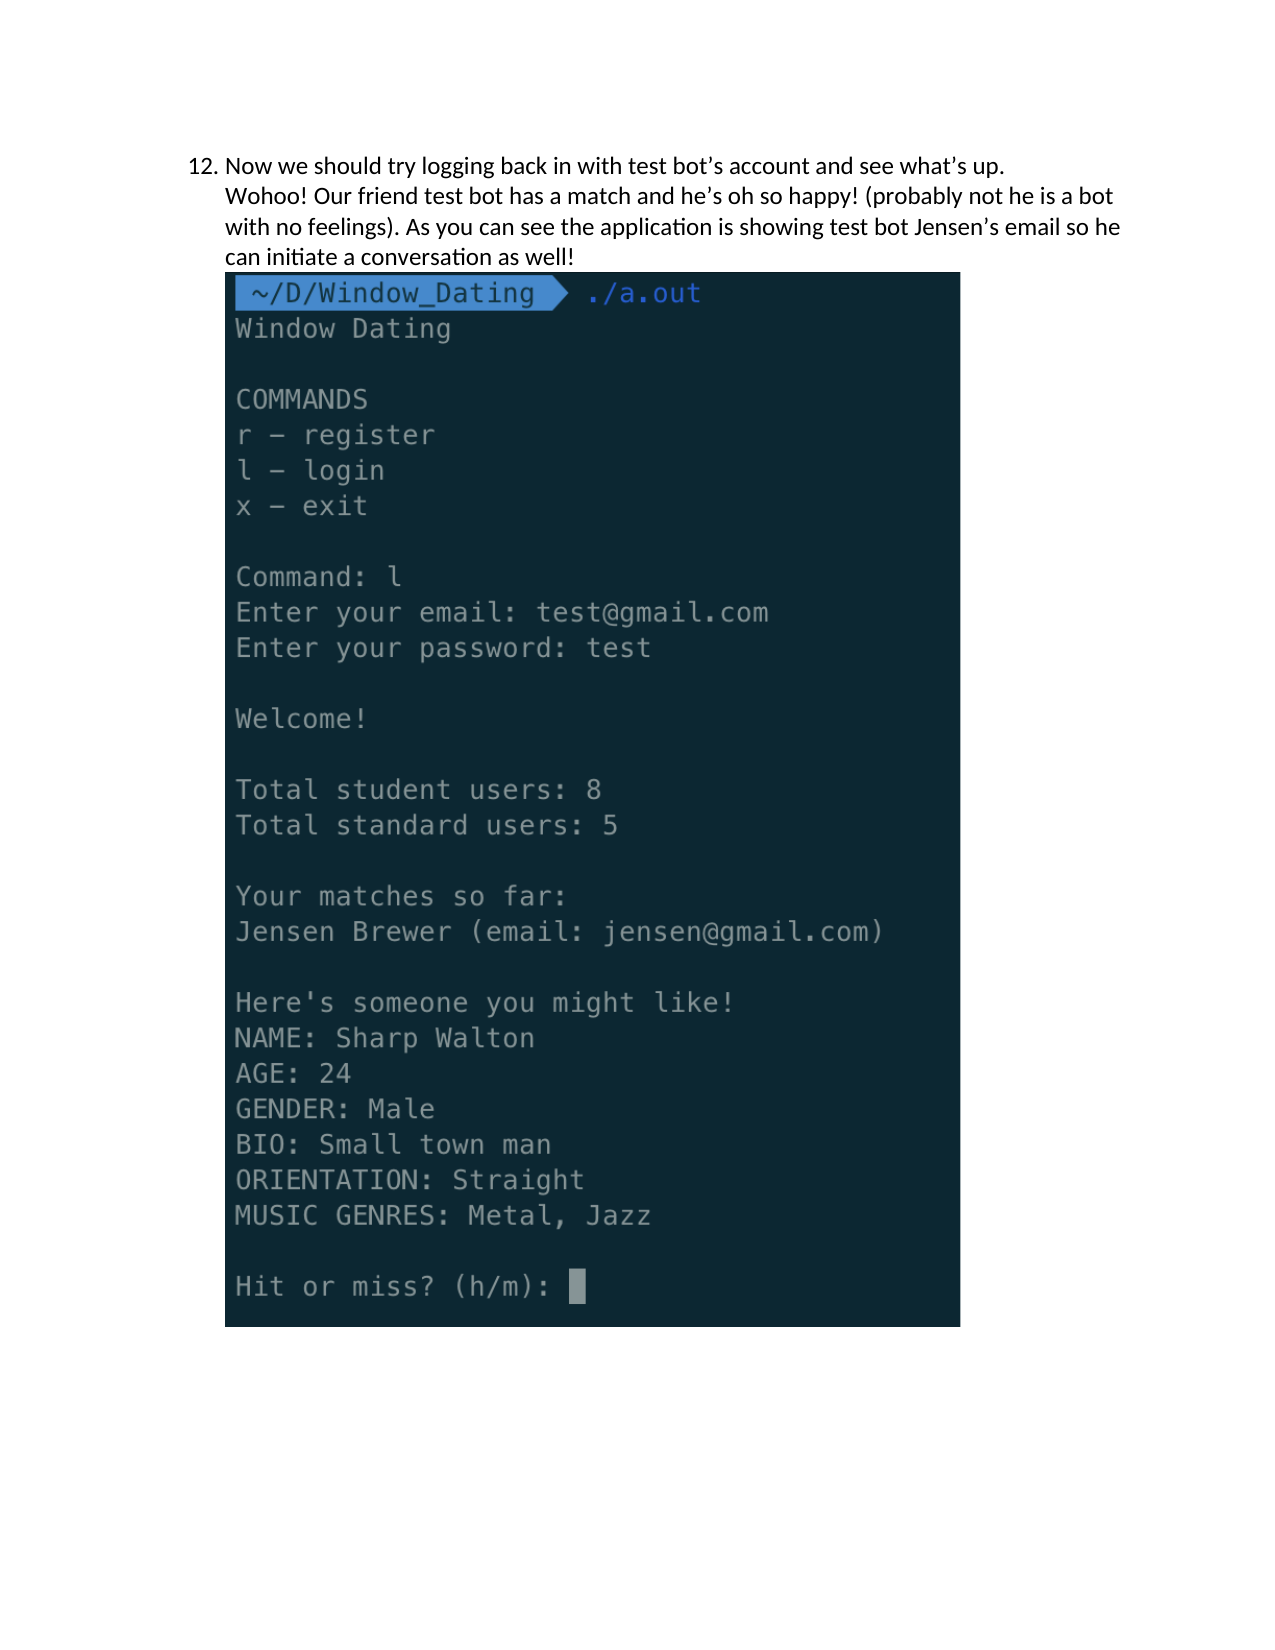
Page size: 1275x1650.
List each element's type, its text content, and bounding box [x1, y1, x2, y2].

text Wohoo! Our friend test bot has a match and he’s oh so happy! (probably not he is a bot with no feelings). As you can see the application is showing test bot Jensen’s email so he can initiate a conversation as well! [225, 181, 1125, 272]
picture [225, 272, 961, 1327]
list Now we should try logging back in with test bot’s account and see what’s up. [187, 150, 1125, 181]
